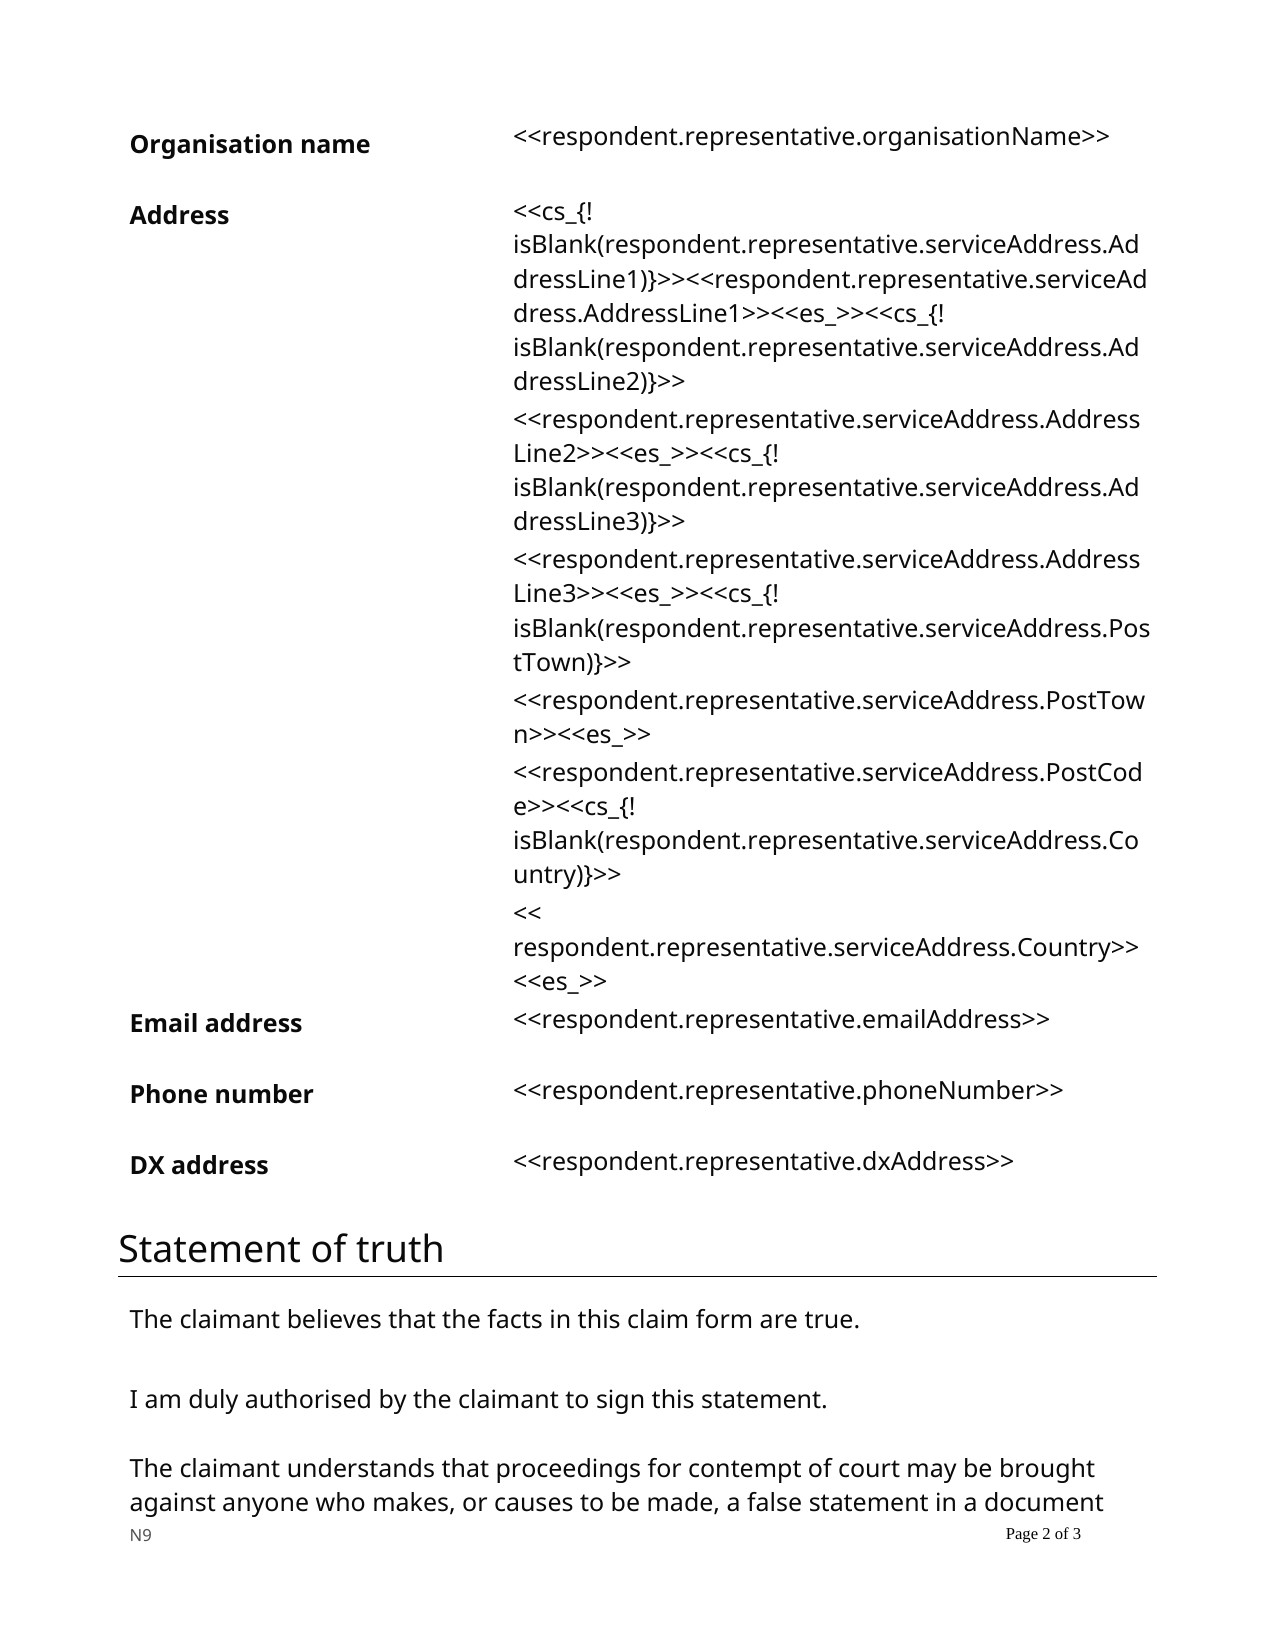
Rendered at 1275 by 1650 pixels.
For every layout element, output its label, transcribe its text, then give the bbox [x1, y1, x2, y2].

table_cell DX address [118, 1139, 502, 1210]
table_cell Email address [118, 998, 502, 1068]
table_header Organisation name [118, 118, 502, 189]
table_cell <<cs_{!isBlank(respondent.representative.serviceAddress.AddressLine1)}>><<respondent.representative.serviceAddress.AddressLine1>><<es_>><<cs_{!isBlank(respondent.representative.serviceAddress.AddressLine2)}>> <<respondent.representative.serviceAddress.AddressLine2>><<es_>><<cs_{!isBlank(respondent.representative.serviceAddress.AddressLine3)}>> <<respondent.representative.serviceAddress.AddressLine3>><<es_>><<cs_{!isBlank(respondent.representative.serviceAddress.PostTown)}>> <<respondent.representative.serviceAddress.PostTown>><<es_>> <<respondent.representative.serviceAddress.PostCode>><<cs_{!isBlank(respondent.representative.serviceAddress.Country)}>> << respondent.representative.serviceAddress.Country>><<es_>> [502, 189, 1162, 997]
table_cell Address [118, 189, 502, 997]
table_cell <<respondent.representative.phoneNumber>> [502, 1068, 1162, 1139]
table_header <<respondent.representative.organisationName>> [502, 118, 1162, 189]
text Statement of truth [118, 1222, 1157, 1276]
table_cell <<respondent.representative.dxAddress>> [502, 1139, 1162, 1210]
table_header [118, 1289, 1166, 1518]
table_cell <<respondent.representative.emailAddress>> [502, 998, 1162, 1068]
table_cell Phone number [118, 1068, 502, 1139]
